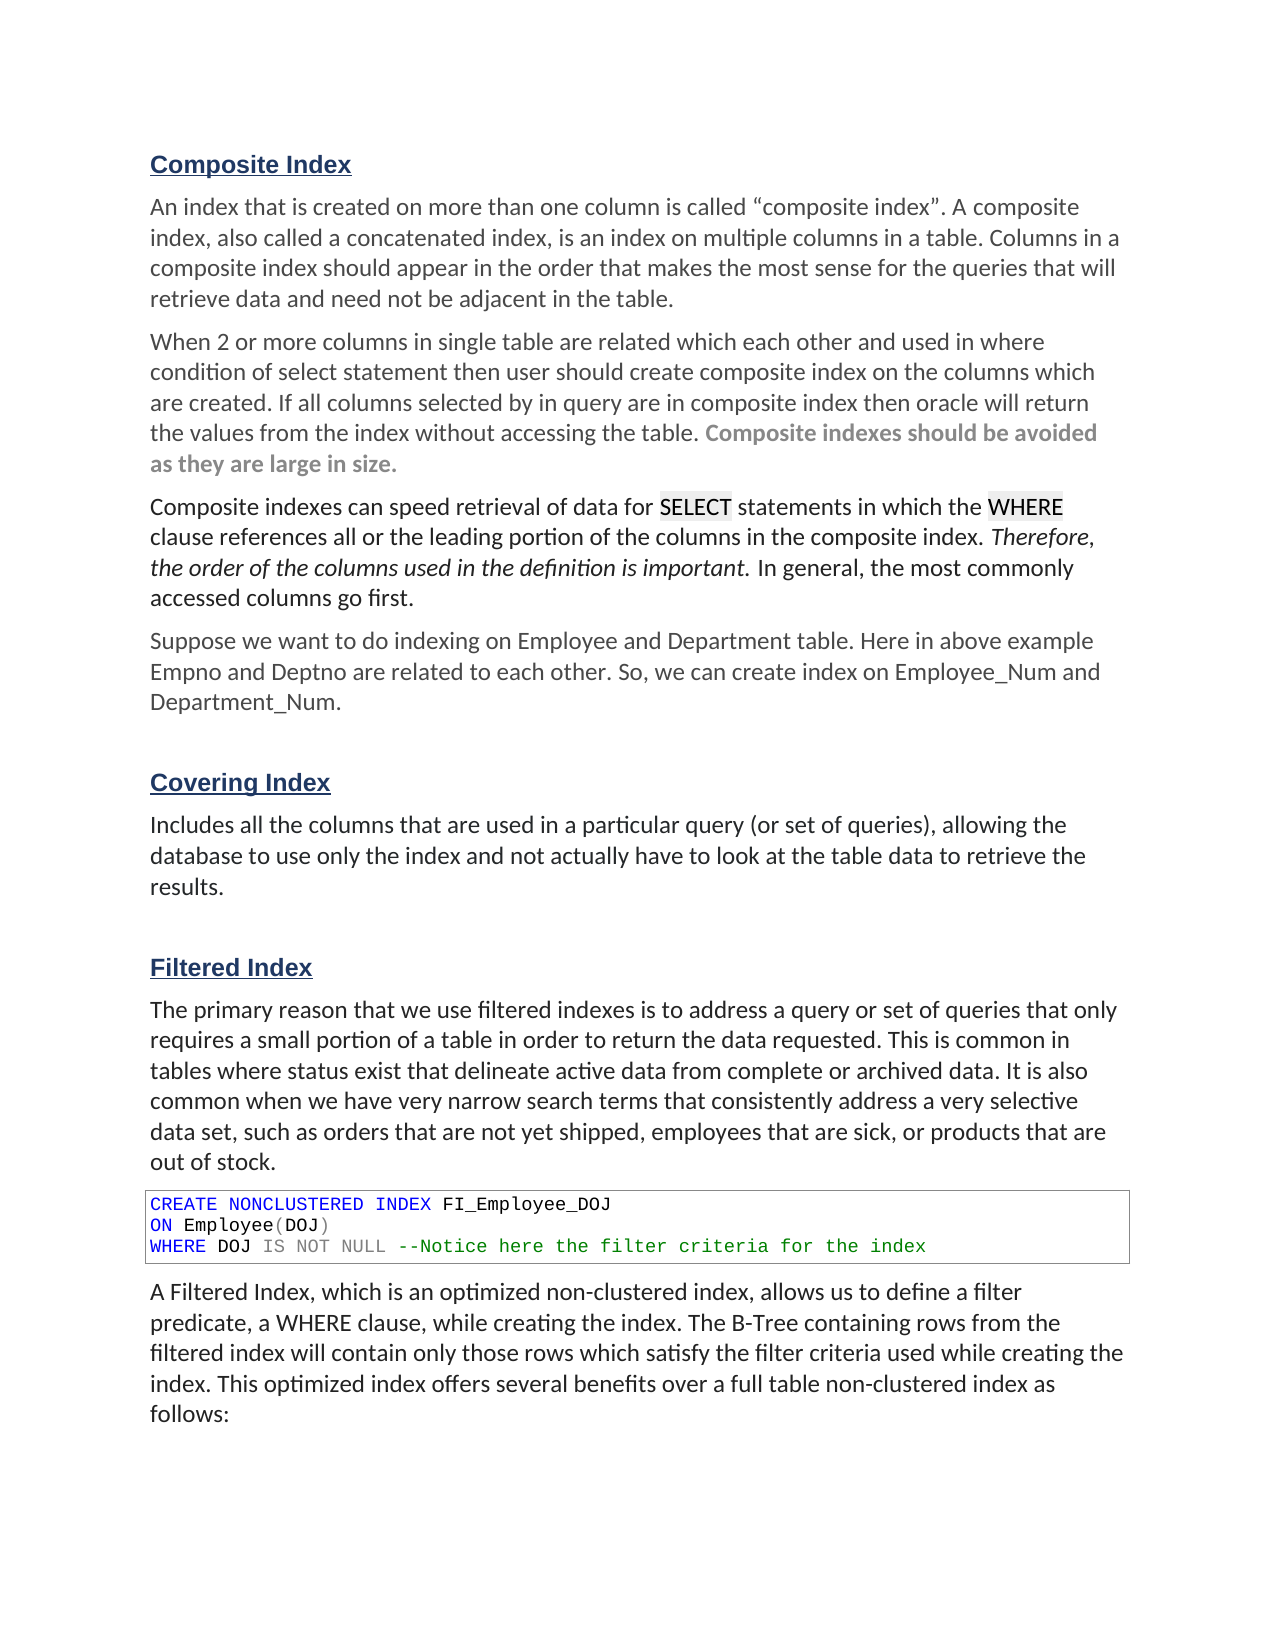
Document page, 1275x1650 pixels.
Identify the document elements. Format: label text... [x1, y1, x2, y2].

text The primary reason that we use filtered indexes is to address a query or set of queries that only requires a small portion of a table in order to return the data requested. This is common in tables where status exist that delineate active data from complete or archived data. It is also common when we have very narrow search terms that consistently address a very selective data set, such as orders that are not yet shipped, employees that are sick, or products that are out of stock. [276, 994, 1125, 1177]
subtitle Filtered Index [150, 953, 1125, 981]
text CREATE NONCLUSTERED INDEX FI_Employee_DOJ [146, 1191, 1129, 1216]
text When 2 or more columns in single table are related which each other and used in where condition of select statement then user should create composite index on the columns which are created. If all columns selected by in query are in composite index then oracle will return the values from the index without accessing the table. Composite indexes should be avoided as they are large in size. [150, 326, 1125, 478]
subtitle Covering Index [150, 768, 1125, 797]
text Suppose we want to do indexing on Employee and Department table. Here in above example Empno and Deptno are related to each other. So, we can create index on Employee_Num and Department_Num. [342, 626, 1125, 717]
text WHERE DOJ IS NOT NULL --Notice here the filter criteria for the index [146, 1232, 1129, 1263]
text ON Employee(DOJ) [150, 1216, 1125, 1232]
text Composite indexes can speed retrieval of data for SELECT statements in which the WHERE clause references all or the leading portion of the columns in the composite index. Therefore, the order of the columns used in the definition is important. In general, the most commonly accessed columns go first. [150, 491, 1125, 613]
text A Filtered Index, which is an optimized non-clustered index, allows us to define a filter predicate, a WHERE clause, while creating the index. The B-Tree containing rows from the filtered index will contain only those rows which satisfy the filter criteria used while creating the index. This optimized index offers several benefits over a full table non-clustered index as follows: [150, 1276, 1125, 1429]
subtitle Composite Index [150, 150, 1125, 179]
text An index that is created on more than one column is called “composite index”. A composite index, also called a concatenated index, is an index on multiple columns in a table. Columns in a composite index should appear in the order that makes the most sense for the queries that will retrieve data and need not be adjacent in the table. [150, 191, 1125, 313]
text Includes all the columns that are used in a particular query (or set of queries), allowing the database to use only the index and not actually have to look at the table data to retrieve the results. [224, 810, 1125, 901]
